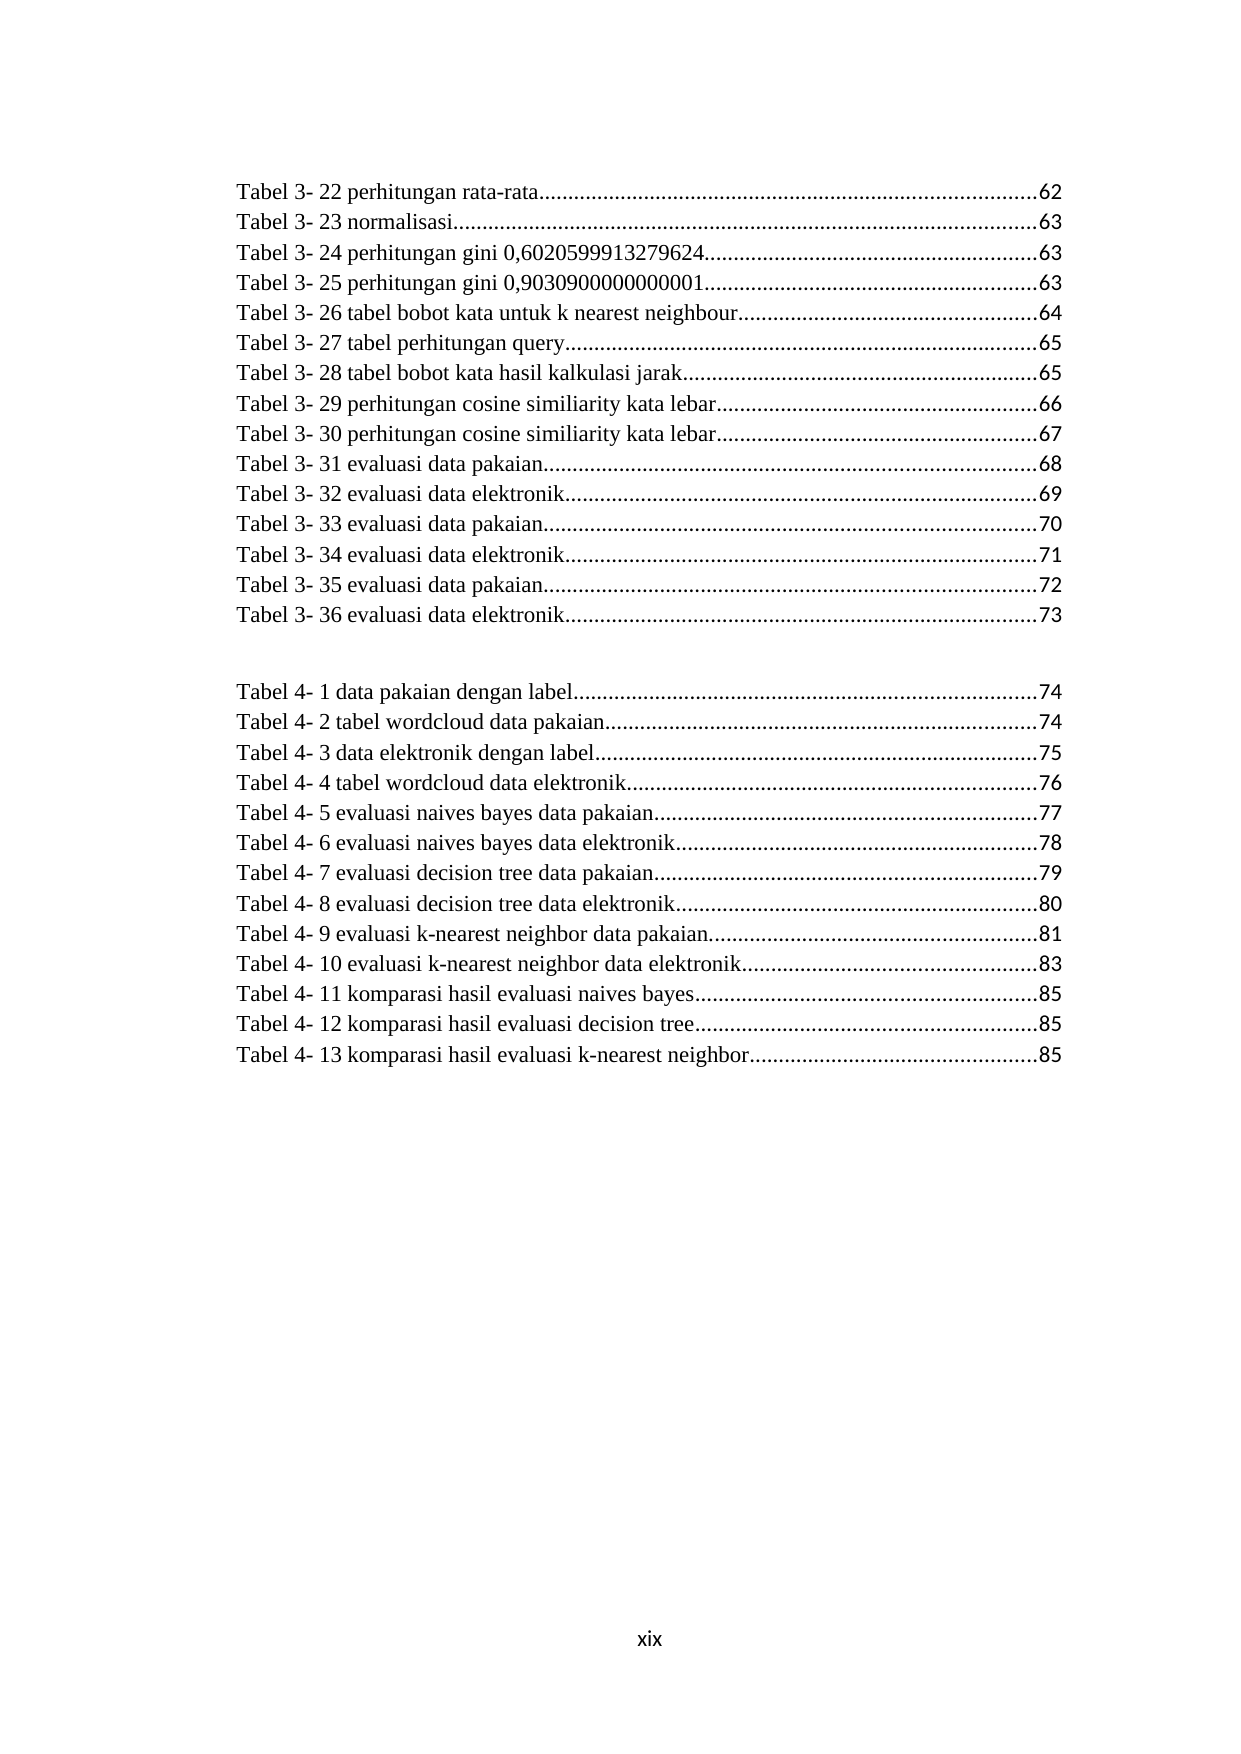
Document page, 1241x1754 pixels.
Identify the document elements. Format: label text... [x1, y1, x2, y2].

text Tabel 3- 33 evaluasi data pakaian 70 [236, 509, 1063, 537]
text Tabel 3- 35 evaluasi data pakaian 72 [236, 570, 1063, 598]
text Tabel 3- 36 evaluasi data elektronik 73 [236, 600, 1063, 628]
text Tabel 4- 6 evaluasi naives bayes data elektronik 78 [236, 828, 1063, 856]
text Tabel 3- 31 evaluasi data pakaian 68 [236, 449, 1063, 477]
text Tabel 4- 7 evaluasi decision tree data pakaian 79 [236, 858, 1063, 886]
text Tabel 3- 27 tabel perhitungan query 65 [236, 328, 1063, 356]
text Tabel 3- 29 perhitungan cosine similiarity kata lebar 66 [236, 389, 1063, 417]
text Tabel 4- 11 komparasi hasil evaluasi naives bayes 85 [236, 979, 1063, 1007]
text Tabel 4- 1 data pakaian dengan label 74 [236, 677, 1063, 705]
text Tabel 4- 12 komparasi hasil evaluasi decision tree 85 [236, 1009, 1063, 1037]
text Tabel 4- 2 tabel wordcloud data pakaian 74 [236, 707, 1063, 735]
text Tabel 3- 30 perhitungan cosine similiarity kata lebar 67 [236, 419, 1063, 447]
text Tabel 4- 8 evaluasi decision tree data elektronik 80 [236, 889, 1063, 917]
text Tabel 4- 9 evaluasi k-nearest neighbor data pakaian. 81 [236, 919, 1063, 947]
text Tabel 3- 23 normalisasi 63 [236, 207, 1063, 235]
text Tabel 3- 22 perhitungan rata-rata 62 [236, 177, 1063, 205]
text Tabel 3- 28 tabel bobot kata hasil kalkulasi jarak 65 [236, 358, 1063, 386]
text Tabel 4- 4 tabel wordcloud data elektronik 76 [236, 768, 1063, 796]
text Tabel 3- 32 evaluasi data elektronik 69 [236, 479, 1063, 507]
text Tabel 4- 5 evaluasi naives bayes data pakaian 77 [236, 798, 1063, 826]
text Tabel 3- 26 tabel bobot kata untuk k nearest neighbour 64 [236, 298, 1063, 326]
text Tabel 3- 34 evaluasi data elektronik 71 [236, 540, 1063, 568]
text Tabel 4- 10 evaluasi k-nearest neighbor data elektronik 83 [236, 949, 1063, 977]
text Tabel 3- 24 perhitungan gini 0,6020599913279624 63 [236, 238, 1063, 266]
text Tabel 3- 25 perhitungan gini 0,9030900000000001 63 [236, 268, 1063, 296]
text Tabel 4- 3 data elektronik dengan label 75 [236, 738, 1063, 766]
text Tabel 4- 13 komparasi hasil evaluasi k-nearest neighbor 85 [236, 1040, 1063, 1068]
